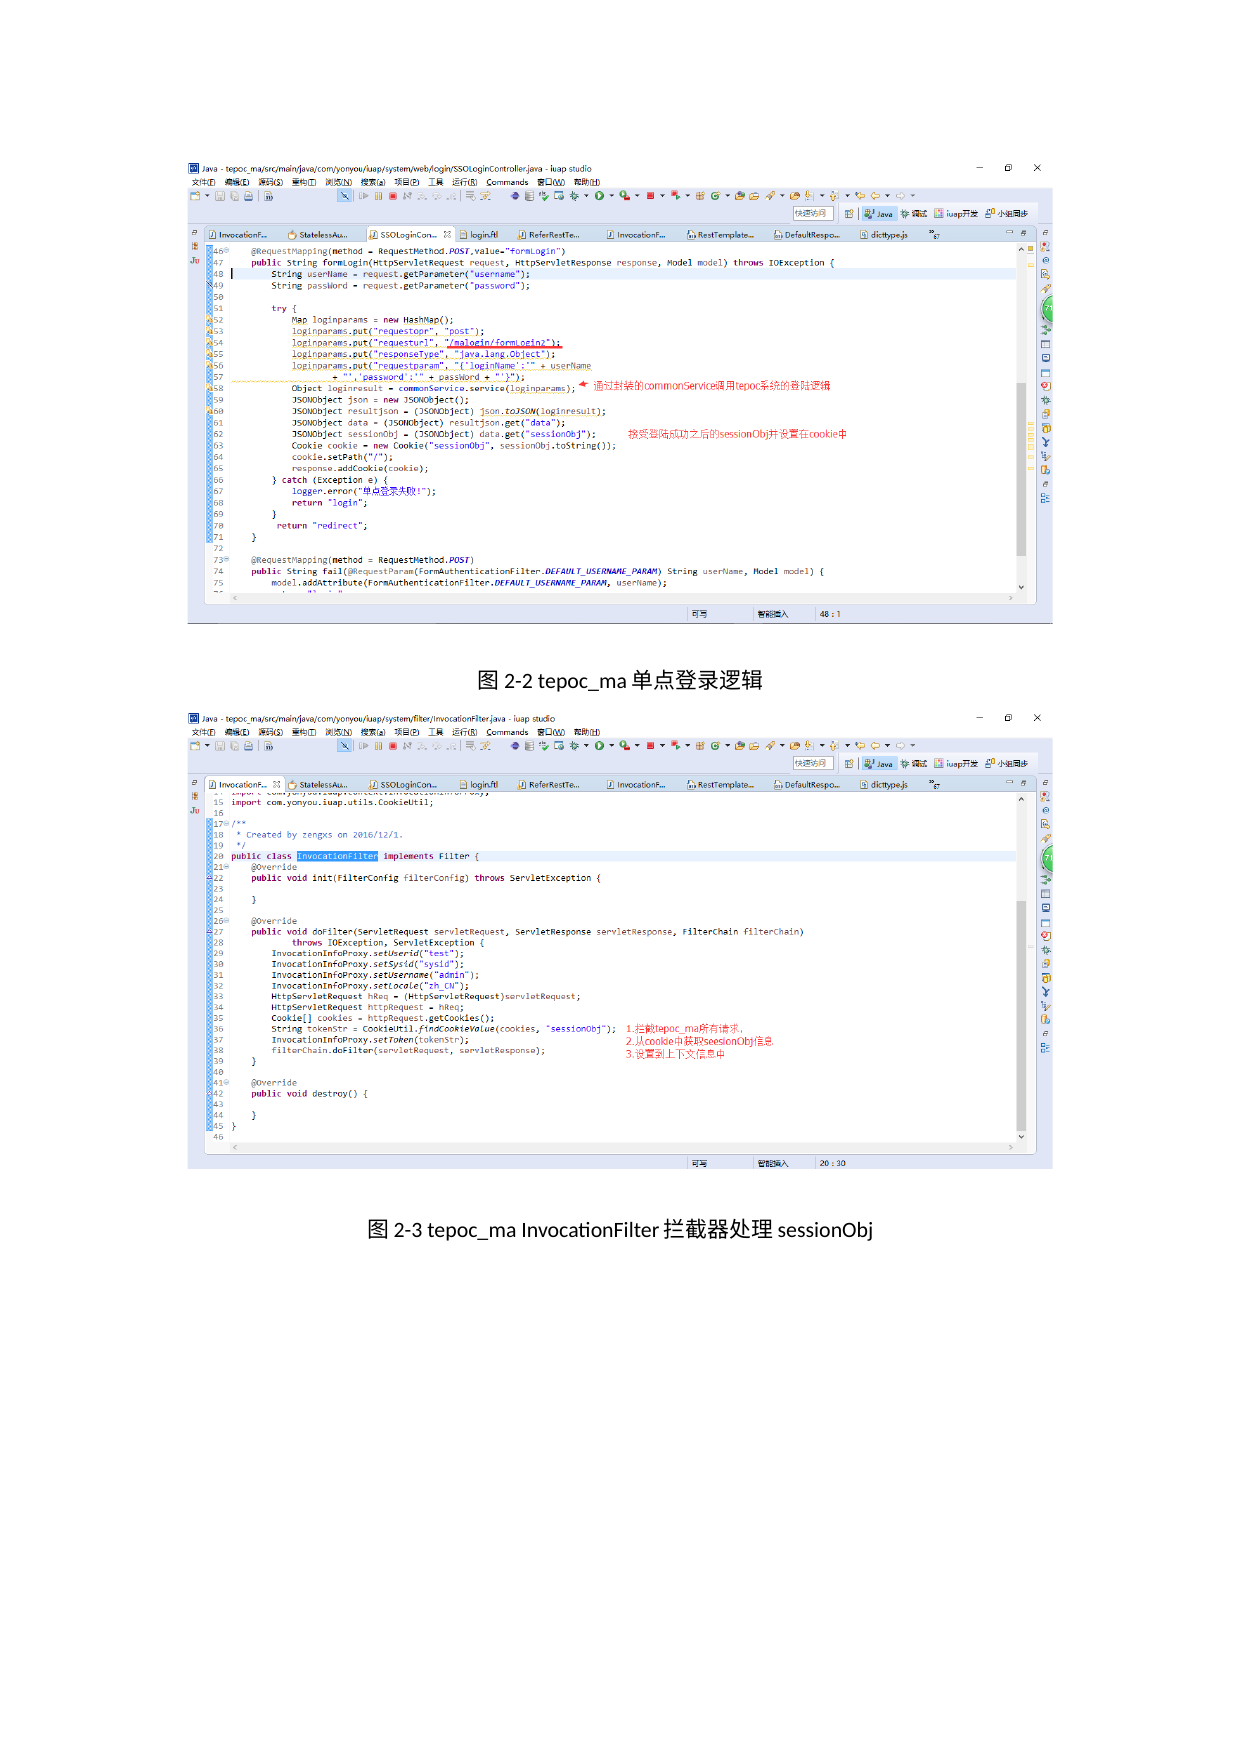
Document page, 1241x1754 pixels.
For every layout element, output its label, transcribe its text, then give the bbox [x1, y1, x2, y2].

picture [187, 711, 1053, 1169]
picture [187, 162, 1053, 624]
text 图2-3 tepoc_ma InvocationFilter拦截器处理sessionObj [187, 1212, 1053, 1244]
text 图2-2 tepoc_ma单点登录逻辑 [187, 663, 1053, 695]
